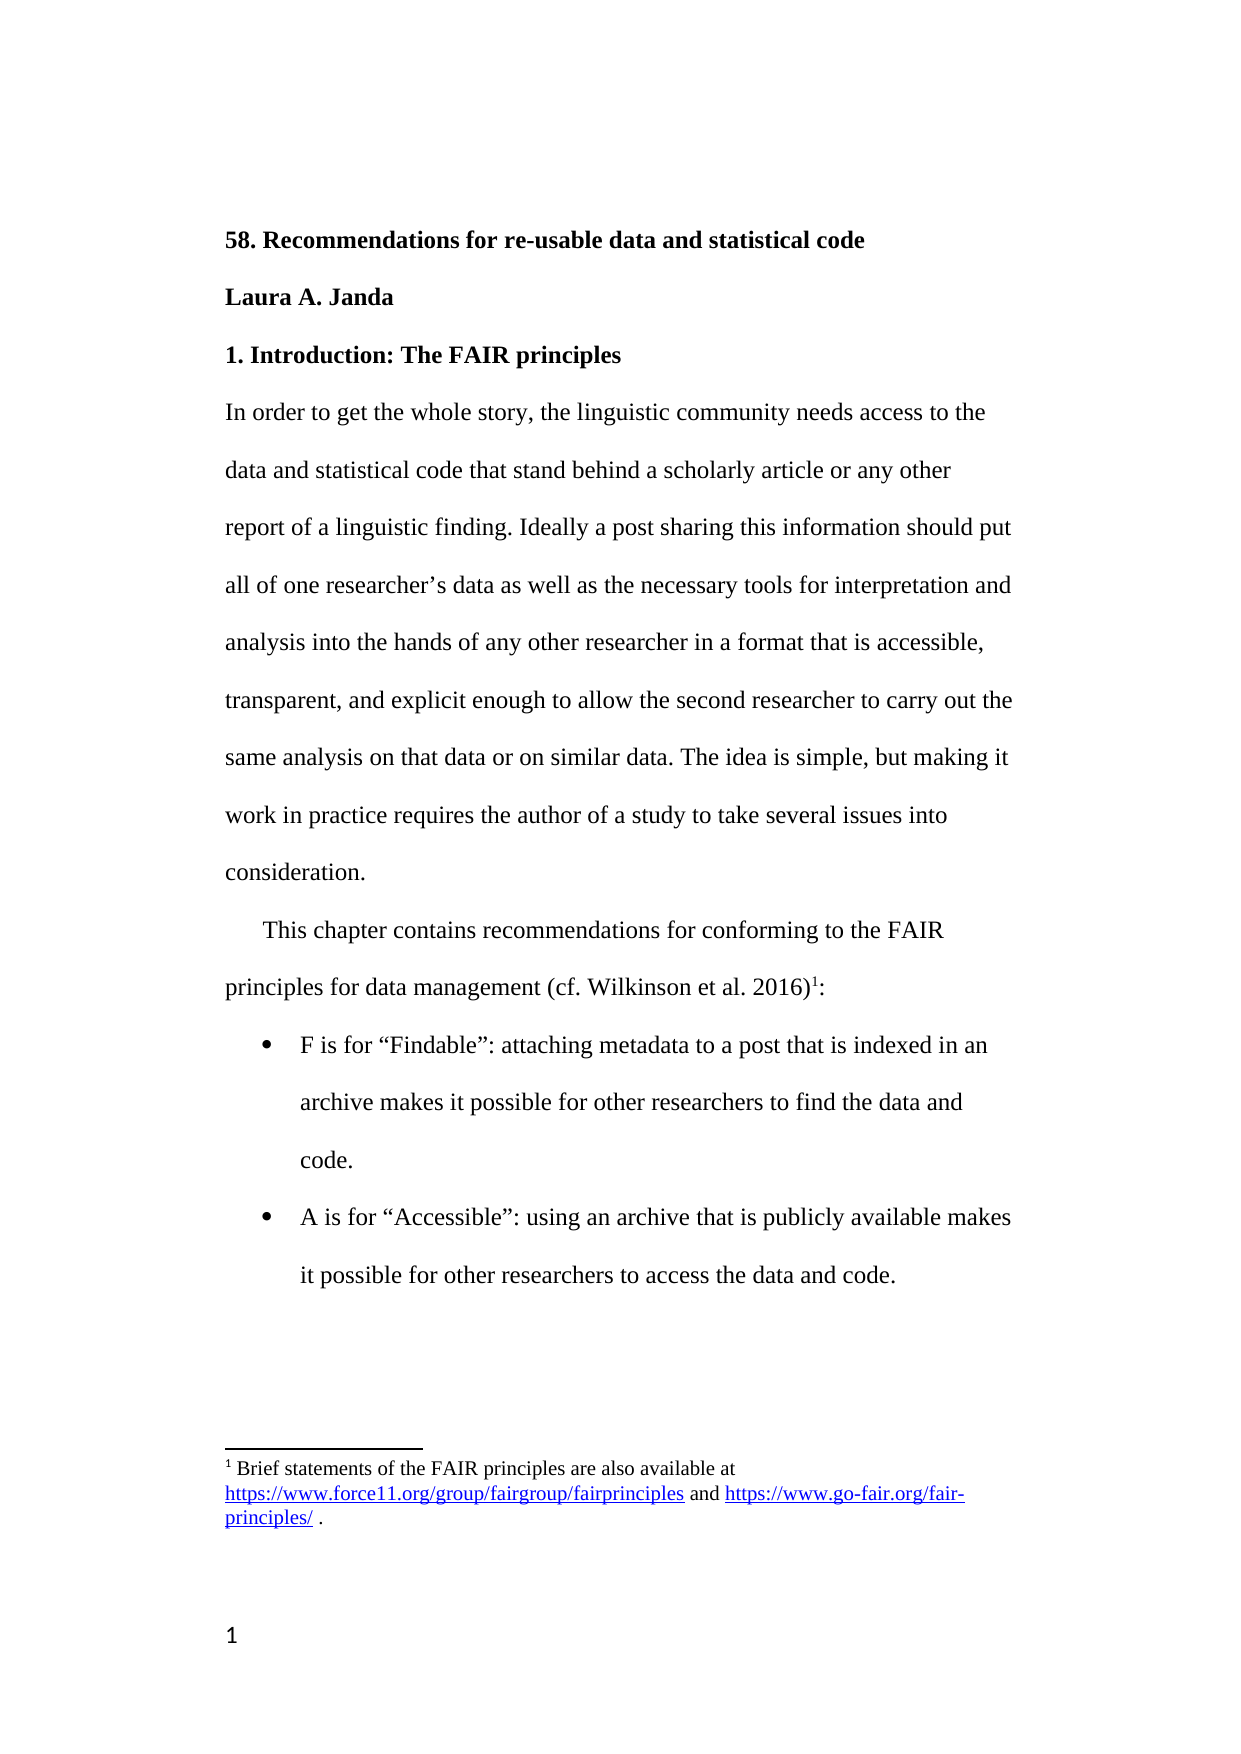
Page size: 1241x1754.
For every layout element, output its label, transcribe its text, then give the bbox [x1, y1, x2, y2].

text 58. Recommendations for re-usable data and statistical code [225, 225, 1015, 254]
text This chapter contains recommendations for conforming to the FAIR principles for data management (cf. Wilkinson et al. 2016): [225, 915, 1015, 1001]
text 1. Introduction: The FAIR principles [225, 340, 1015, 369]
list A is for “Accessible”: using an archive that is publicly available makes it possible for other researchers to access the data and code. [262, 1202, 1015, 1289]
list F is for “Findable”: attaching metadata to a post that is indexed in an archive makes it possible for other researchers to find the data and code. [262, 1030, 1015, 1174]
text In order to get the whole story, the linguistic community needs access to the data and statistical code that stand behind a scholarly article or any other report of a linguistic finding. Ideally a post sharing this information should put all of one researcher’s data as well as the necessary tools for interpretation and analysis into the hands of any other researcher in a format that is accessible, transparent, and explicit enough to allow the second researcher to carry out the same analysis on that data or on similar data. The idea is simple, but making it work in practice requires the author of a study to take several issues into consideration. [225, 397, 1015, 886]
text Laura A. Janda [225, 282, 1015, 311]
